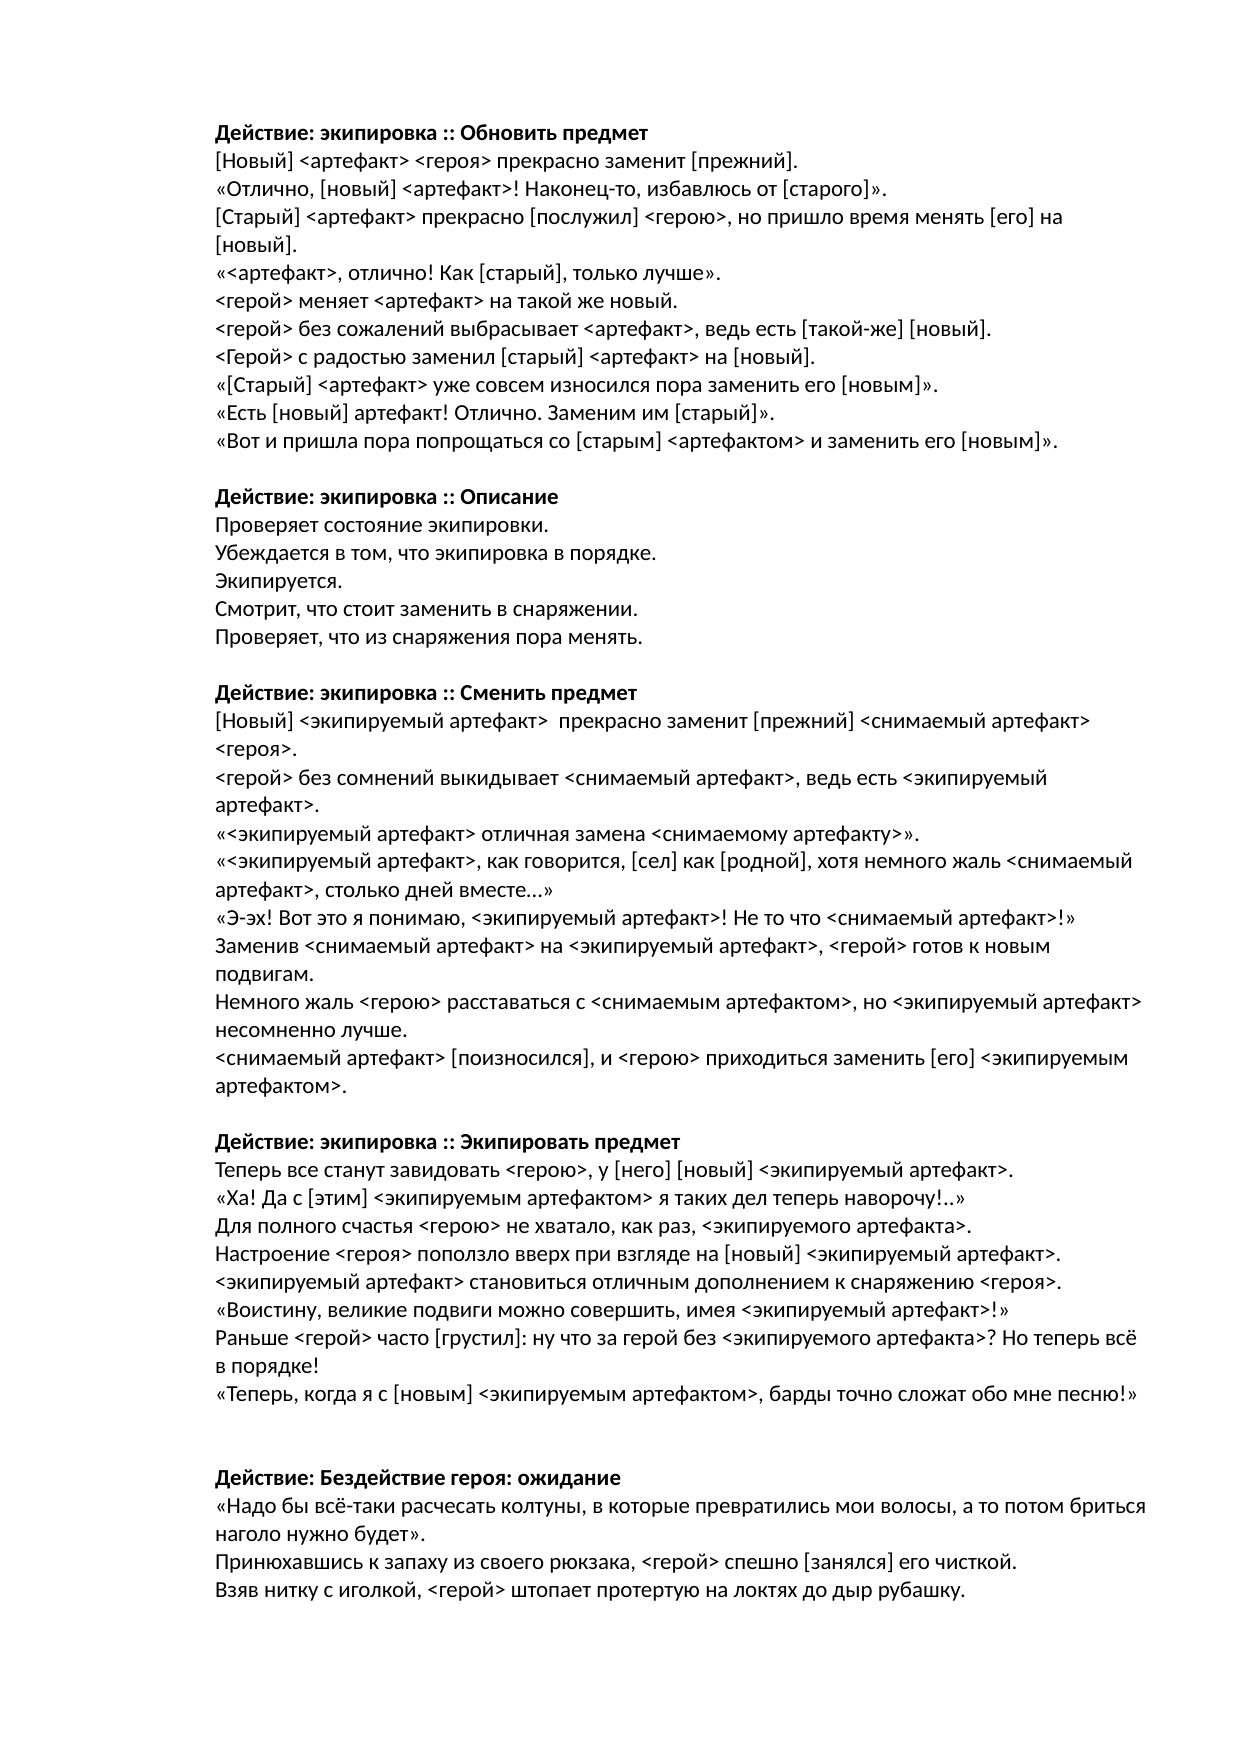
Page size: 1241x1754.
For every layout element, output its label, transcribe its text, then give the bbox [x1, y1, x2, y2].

text Раньше <герой> часто [грустил]: ну что за герой без <экипируемого артефакта>? Но теперь всё в порядке! [215, 1323, 1152, 1379]
text Действие: экипировка :: Сменить предмет [215, 678, 1152, 707]
text Заменив <снимаемый артефакт> на <экипируемый артефакт>, <герой> готов к новым подвигам. [215, 931, 1152, 987]
text [Старый] <артефакт> прекрасно [послужил] <герою>, но пришло время менять [его] на [новый]. [215, 202, 1152, 258]
text Теперь все станут завидовать <герою>, у [него] [новый] <экипируемый артефакт>. [215, 1155, 1152, 1183]
text <Герой> с радостью заменил [старый] <артефакт> на [новый]. [215, 342, 1152, 370]
text «Ха! Да с [этим] <экипируемым артефактом> я таких дел теперь наворочу!..» [215, 1183, 1152, 1211]
text Принюхавшись к запаху из своего рюкзака, <герой> спешно [занялся] его чисткой. [215, 1547, 1152, 1575]
text «<артефакт>, отлично! Как [старый], только лучше». [215, 258, 1152, 286]
text «<экипируемый артефакт>, как говорится, [сел] как [родной], хотя немного жаль <снимаемый артефакт>, столько дней вместе…» [215, 847, 1152, 903]
text «Есть [новый] артефакт! Отлично. Заменим им [старый]». [215, 398, 1152, 426]
text <герой> меняет <артефакт> на такой же новый. [215, 286, 1152, 314]
text Проверяет, что из снаряжения пора менять. [215, 622, 1152, 651]
text Немного жаль <герою> расставаться с <снимаемым артефактом>, но <экипируемый артефакт> несомненно лучше. [215, 987, 1152, 1043]
text Для полного счастья <герою> не хватало, как раз, <экипируемого артефакта>. [215, 1211, 1152, 1239]
text Настроение <героя> поползло вверх при взгляде на [новый] <экипируемый артефакт>. [215, 1239, 1152, 1267]
text Действие: экипировка :: Экипировать предмет [215, 1127, 1152, 1155]
text Действие: экипировка :: Обновить предмет [215, 118, 1152, 146]
text Убеждается в том, что экипировка в порядке. [215, 538, 1152, 566]
text Проверяет состояние экипировки. [215, 510, 1152, 538]
text <герой> без сожалений выбрасывает <артефакт>, ведь есть [такой-же] [новый]. [215, 314, 1152, 342]
text «Э-эх! Вот это я понимаю, <экипируемый артефакт>! Не то что <снимаемый артефакт>!» [215, 903, 1152, 931]
text «<экипируемый артефакт> отличная замена <снимаемому артефакту>». [215, 819, 1152, 847]
text Действие: экипировка :: Описание [215, 482, 1152, 510]
text <экипируемый артефакт> становиться отличным дополнением к снаряжению <героя>. [215, 1267, 1152, 1295]
text «Воистину, великие подвиги можно совершить, имея <экипируемый артефакт>!» [215, 1295, 1152, 1323]
text Действие: Бездействие героя: ожидание [215, 1463, 1152, 1491]
text [Новый] <артефакт> <героя> прекрасно заменит [прежний]. [215, 146, 1152, 174]
text [Новый] <экипируемый артефакт> прекрасно заменит [прежний] <снимаемый артефакт> <героя>. [215, 707, 1152, 763]
text «Вот и пришла пора попрощаться со [старым] <артефактом> и заменить его [новым]». [215, 426, 1152, 454]
text «Надо бы всё-таки расчесать колтуны, в которые превратились мои волосы, а то потом бриться наголо нужно будет». [215, 1491, 1152, 1547]
text «Теперь, когда я с [новым] <экипируемым артефактом>, барды точно сложат обо мне песню!» [215, 1379, 1152, 1407]
text Смотрит, что стоит заменить в снаряжении. [215, 594, 1152, 622]
text <герой> без сомнений выкидывает <снимаемый артефакт>, ведь есть <экипируемый артефакт>. [215, 763, 1152, 819]
text Взяв нитку с иголкой, <герой> штопает протертую на локтях до дыр рубашку. [215, 1575, 1152, 1603]
text <снимаемый артефакт> [поизносился], и <герою> приходиться заменить [его] <экипируемым артефактом>. [215, 1043, 1152, 1099]
text «Отлично, [новый] <артефакт>! Наконец-то, избавлюсь от [старого]». [215, 174, 1152, 202]
text «[Старый] <артефакт> уже совсем износился пора заменить его [новым]». [215, 370, 1152, 398]
text Экипируется. [215, 566, 1152, 594]
